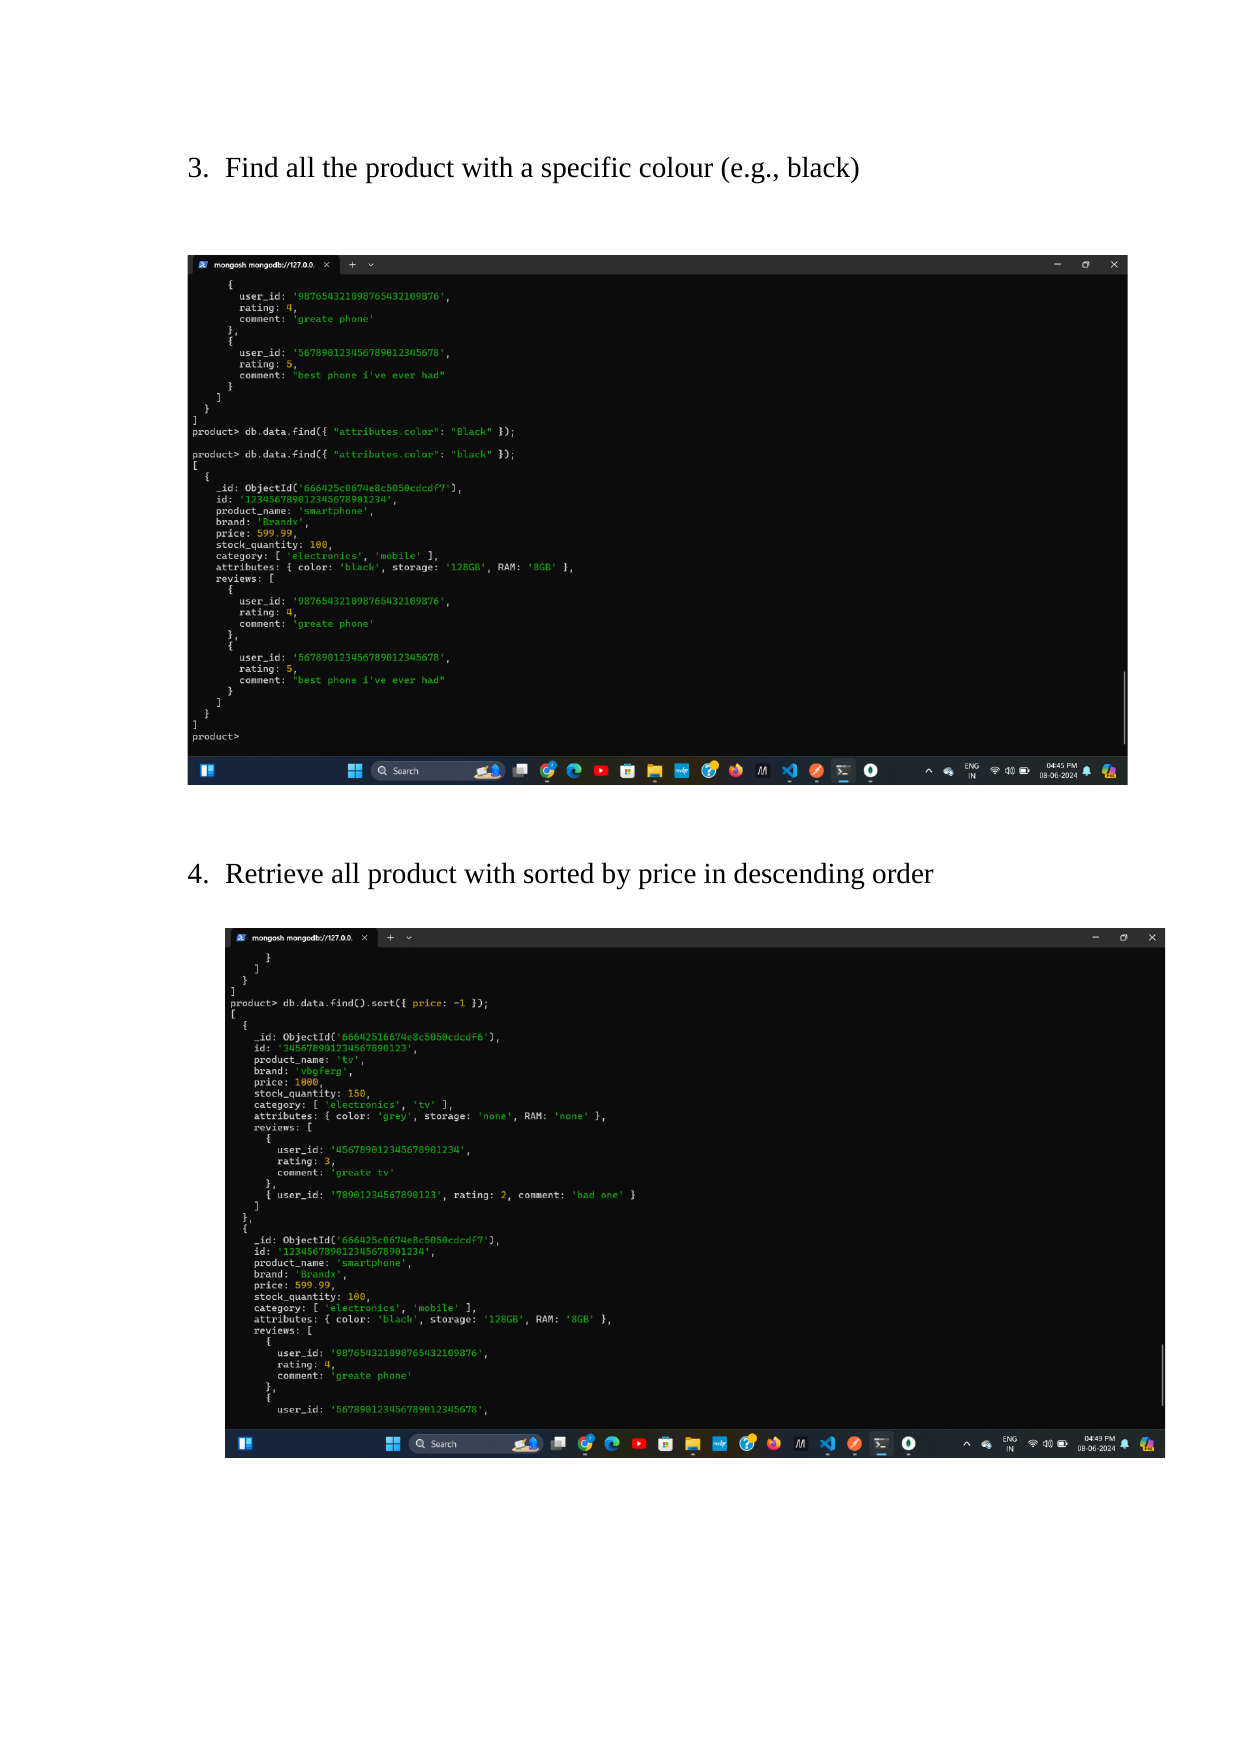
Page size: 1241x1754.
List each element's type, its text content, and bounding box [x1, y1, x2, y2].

list Retrieve all product with sorted by price in descending order [187, 856, 1090, 890]
picture [225, 928, 1166, 1458]
list Find all the product with a specific colour (e.g., black) [187, 150, 1090, 183]
picture [187, 255, 1128, 785]
